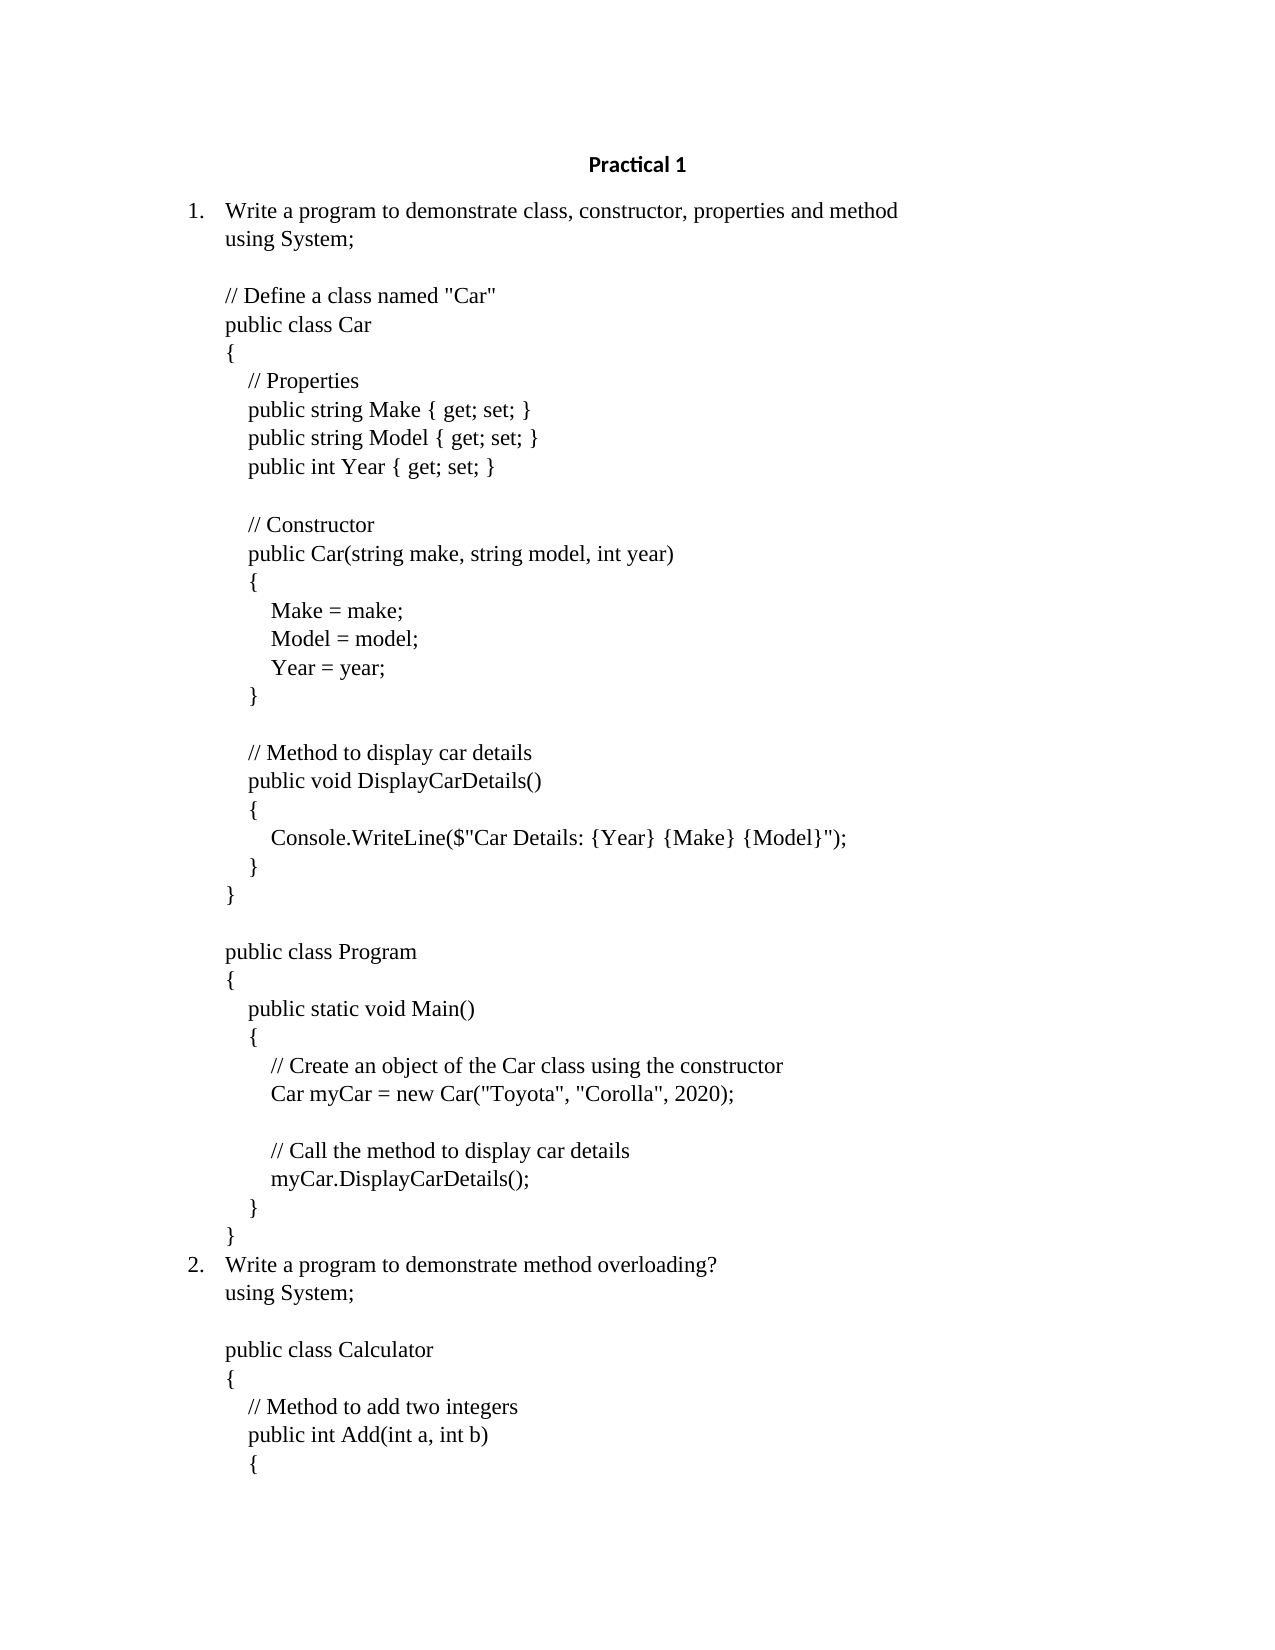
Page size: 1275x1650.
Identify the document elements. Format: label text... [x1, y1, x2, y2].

list // Call the method to display car details [225, 1137, 1125, 1163]
list } [225, 1222, 1125, 1249]
list // Create an object of the Car class using the constructor [225, 1052, 1125, 1078]
list public string Make { get; set; } [225, 396, 1125, 422]
list // Method to display car details [225, 739, 1125, 765]
list } [225, 1194, 1125, 1220]
list { [225, 1364, 1125, 1391]
list public Car(string make, string model, int year) [225, 540, 1125, 566]
list } [225, 853, 1125, 879]
list using System; [225, 225, 1125, 252]
list // Method to add two integers [225, 1393, 1125, 1419]
list { [225, 1450, 1125, 1476]
list { [225, 966, 1125, 993]
list public class Car [225, 311, 1125, 337]
list using System; [225, 1279, 1125, 1306]
list { [225, 339, 1125, 365]
list // Properties [225, 367, 1125, 394]
text Practical 1 [150, 150, 1125, 178]
list // Constructor [225, 511, 1125, 538]
list Console.WriteLine($"Car Details: {Year} {Make} {Model}"); [225, 824, 1125, 851]
list } [225, 881, 1125, 907]
list Year = year; [225, 654, 1125, 680]
list } [225, 682, 1125, 708]
list public static void Main() [225, 995, 1125, 1021]
list { [225, 1023, 1125, 1050]
list public string Model { get; set; } [225, 424, 1125, 451]
list public class Calculator [225, 1336, 1125, 1362]
list { [225, 796, 1125, 822]
list Make = make; [225, 597, 1125, 623]
list public void DisplayCarDetails() [225, 767, 1125, 794]
list { [225, 568, 1125, 595]
list public int Year { get; set; } [225, 453, 1125, 479]
list myCar.DisplayCarDetails(); [225, 1166, 1125, 1192]
list Model = model; [225, 625, 1125, 652]
list public int Add(int a, int b) [225, 1421, 1125, 1448]
list public class Program [225, 938, 1125, 964]
list // Define a class named "Car" [225, 282, 1125, 308]
list Write a program to demonstrate method overloading? [187, 1251, 1125, 1277]
list Car myCar = new Car("Toyota", "Corolla", 2020); [225, 1080, 1125, 1107]
list Write a program to demonstrate class, constructor, properties and method [187, 197, 1125, 223]
